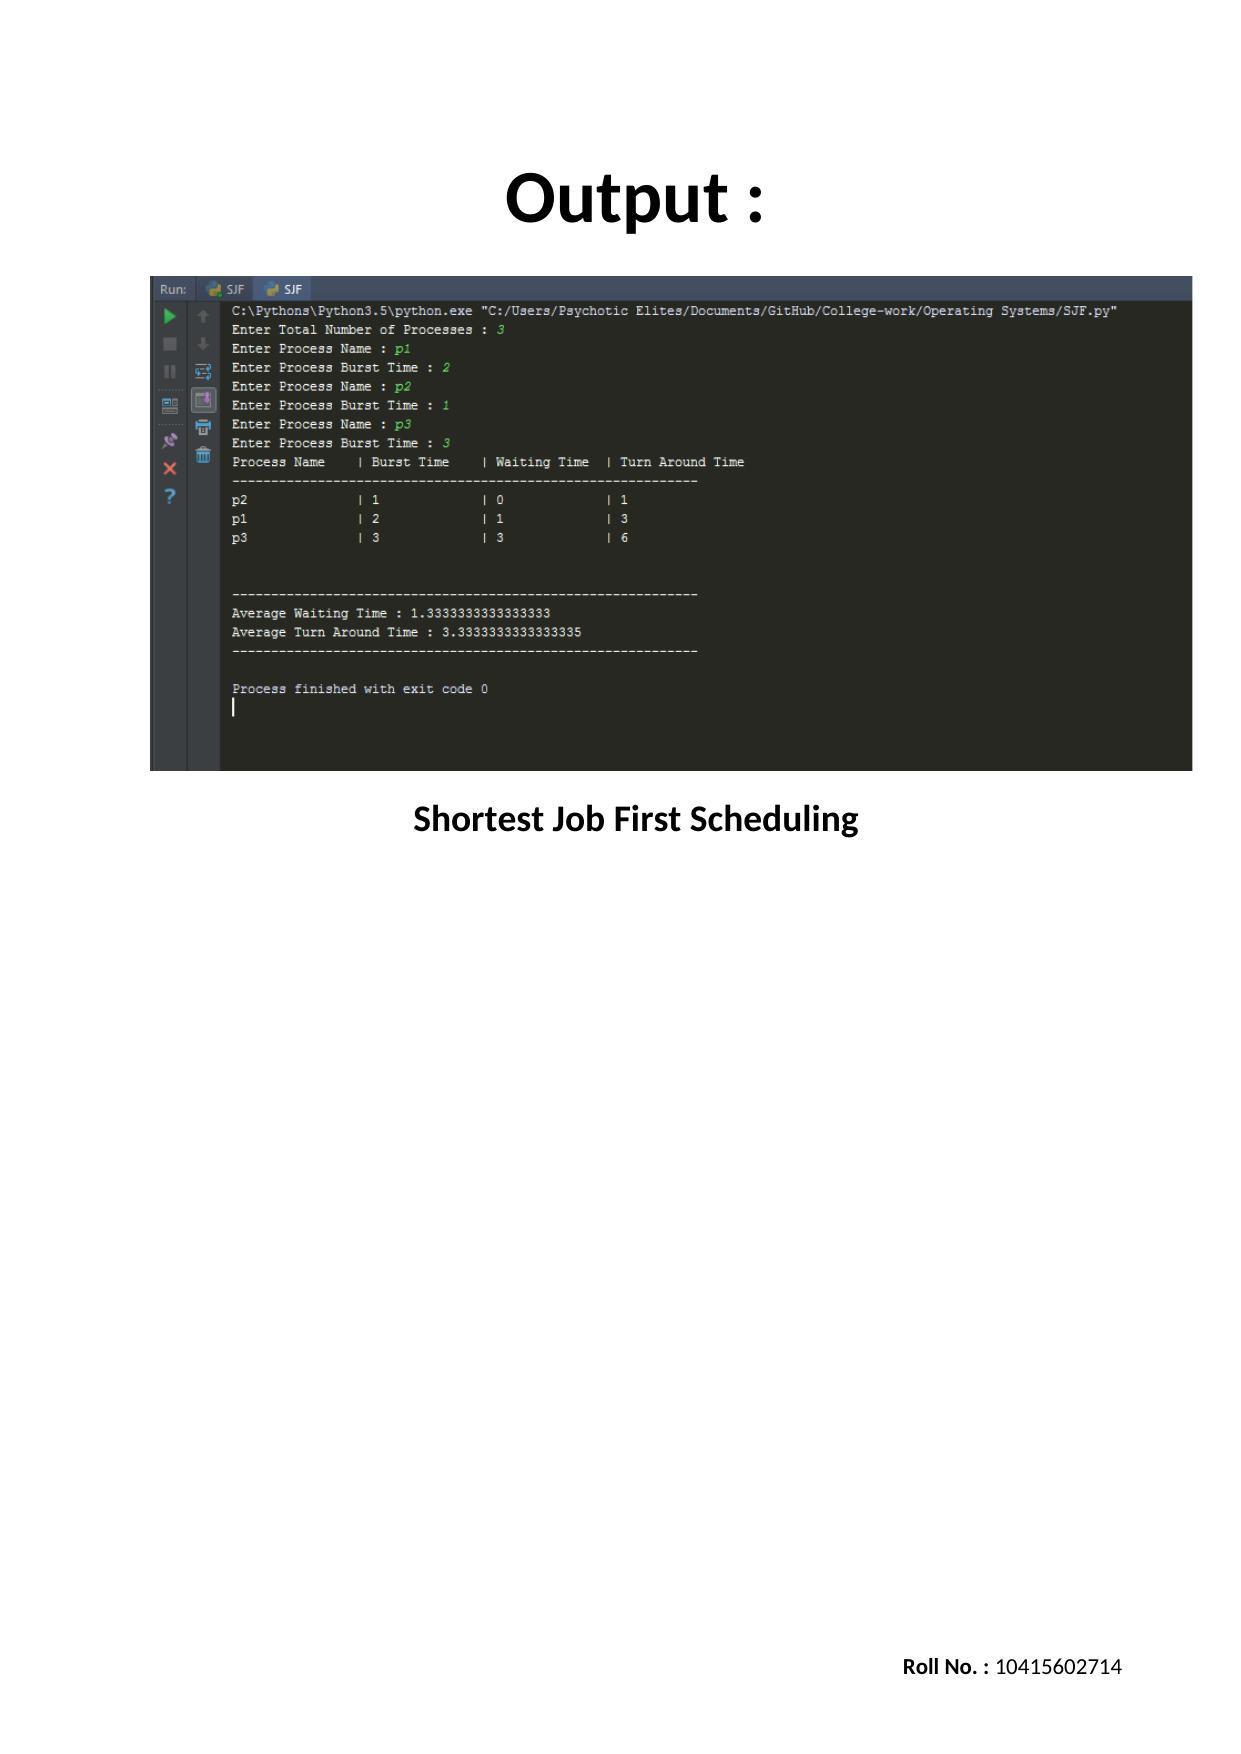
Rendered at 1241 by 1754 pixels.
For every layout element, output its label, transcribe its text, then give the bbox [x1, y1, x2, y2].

text Output : [150, 150, 1122, 242]
text Shortest Job First Scheduling [150, 795, 1122, 841]
picture [150, 276, 1193, 771]
